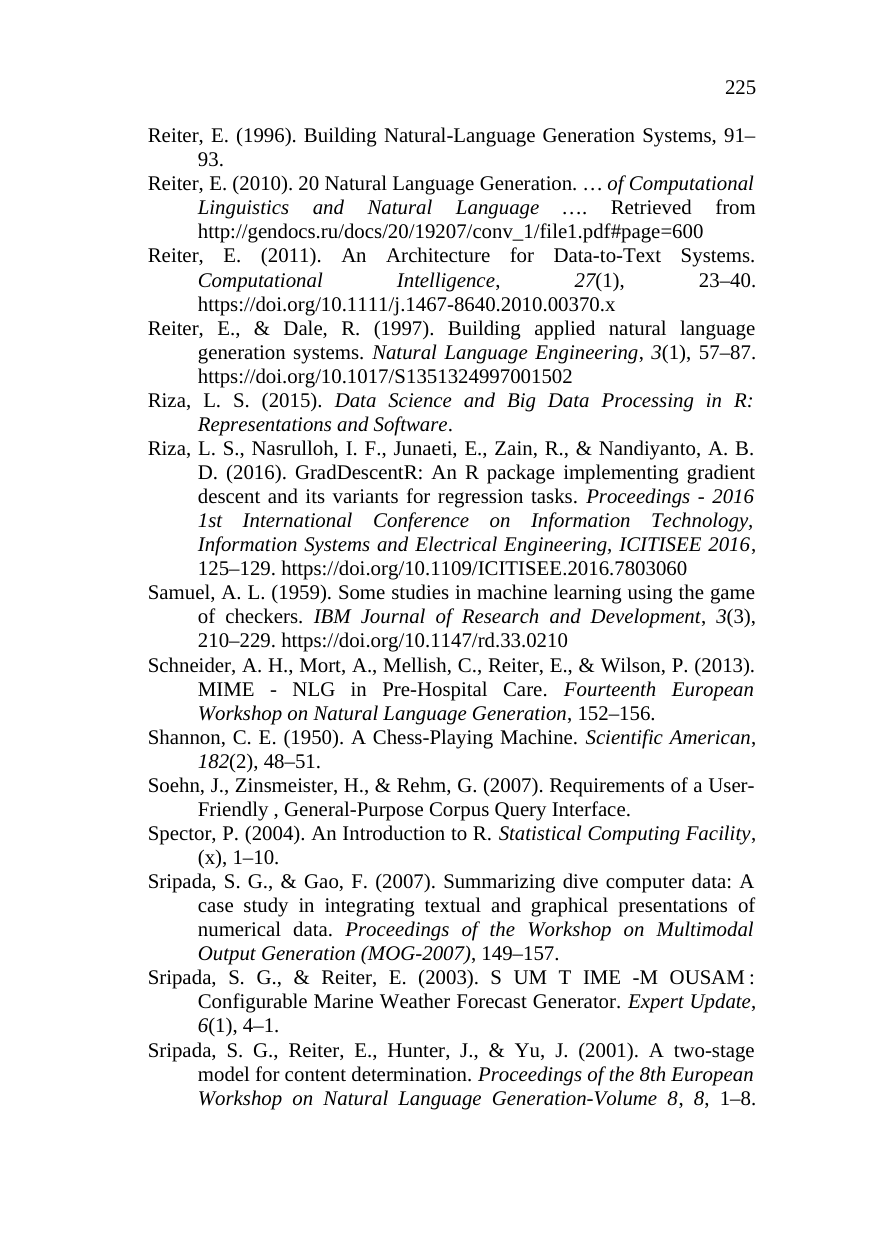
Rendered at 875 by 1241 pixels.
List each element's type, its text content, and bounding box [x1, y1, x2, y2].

text Reiter, E. (1996). Building Natural-Language Generation Systems, 91–93. [148, 123, 756, 171]
text Sripada, S. G., & Gao, F. (2007). Summarizing dive computer data: A case study in integrating textual and graphical presentations of numerical data. Proceedings of the Workshop on Multimodal Output Generation (MOG-2007), 149–157. [148, 869, 756, 965]
text Reiter, E., & Dale, R. (1997). Building applied natural language generation systems. Natural Language Engineering, 3(1), 57–87. https://doi.org/10.1017/S1351324997001502 [148, 316, 756, 388]
text Reiter, E. (2010). 20 Natural Language Generation. … of Computational Linguistics and Natural Language …. Retrieved from http://gendocs.ru/docs/20/19207/conv_1/file1.pdf#page=600 [148, 171, 756, 243]
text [148, 1037, 756, 1110]
text Schneider, A. H., Mort, A., Mellish, C., Reiter, E., & Wilson, P. (2013). MIME - NLG in Pre-Hospital Care. Fourteenth European Workshop on Natural Language Generation, 152–156. [148, 652, 756, 725]
text Soehn, J., Zinsmeister, H., & Rehm, G. (2007). Requirements of a User-Friendly , General-Purpose Corpus Query Interface. [148, 773, 756, 821]
text Reiter, E. (2011). An Architecture for Data-to-Text Systems. Computational Intelligence, 27(1), 23–40. https://doi.org/10.1111/j.1467-8640.2010.00370.x [148, 243, 756, 316]
text Spector, P. (2004). An Introduction to R. Statistical Computing Facility, (x), 1–10. [148, 821, 756, 869]
text Riza, L. S., Nasrulloh, I. F., Junaeti, E., Zain, R., & Nandiyanto, A. B. D. (2016). GradDescentR: An R package implementing gradient descent and its variants for regression tasks. Proceedings - 2016 1st International Conference on Information Technology, Information Systems and Electrical Engineering, ICITISEE 2016, 125–129. https://doi.org/10.1109/ICITISEE.2016.7803060 [148, 436, 756, 580]
text Shannon, C. E. (1950). A Chess-Playing Machine. Scientific American, 182(2), 48–51. [148, 725, 756, 773]
text Samuel, A. L. (1959). Some studies in machine learning using the game of checkers. IBM Journal of Research and Development, 3(3), 210–229. https://doi.org/10.1147/rd.33.0210 [148, 580, 756, 652]
text Riza, L. S. (2015). Data Science and Big Data Processing in R: Representations and Software. [148, 388, 756, 436]
text Sripada, S. G., & Reiter, E. (2003). S UM T IME -M OUSAM : Configurable Marine Weather Forecast Generator. Expert Update, 6(1), 4–1. [148, 965, 756, 1037]
